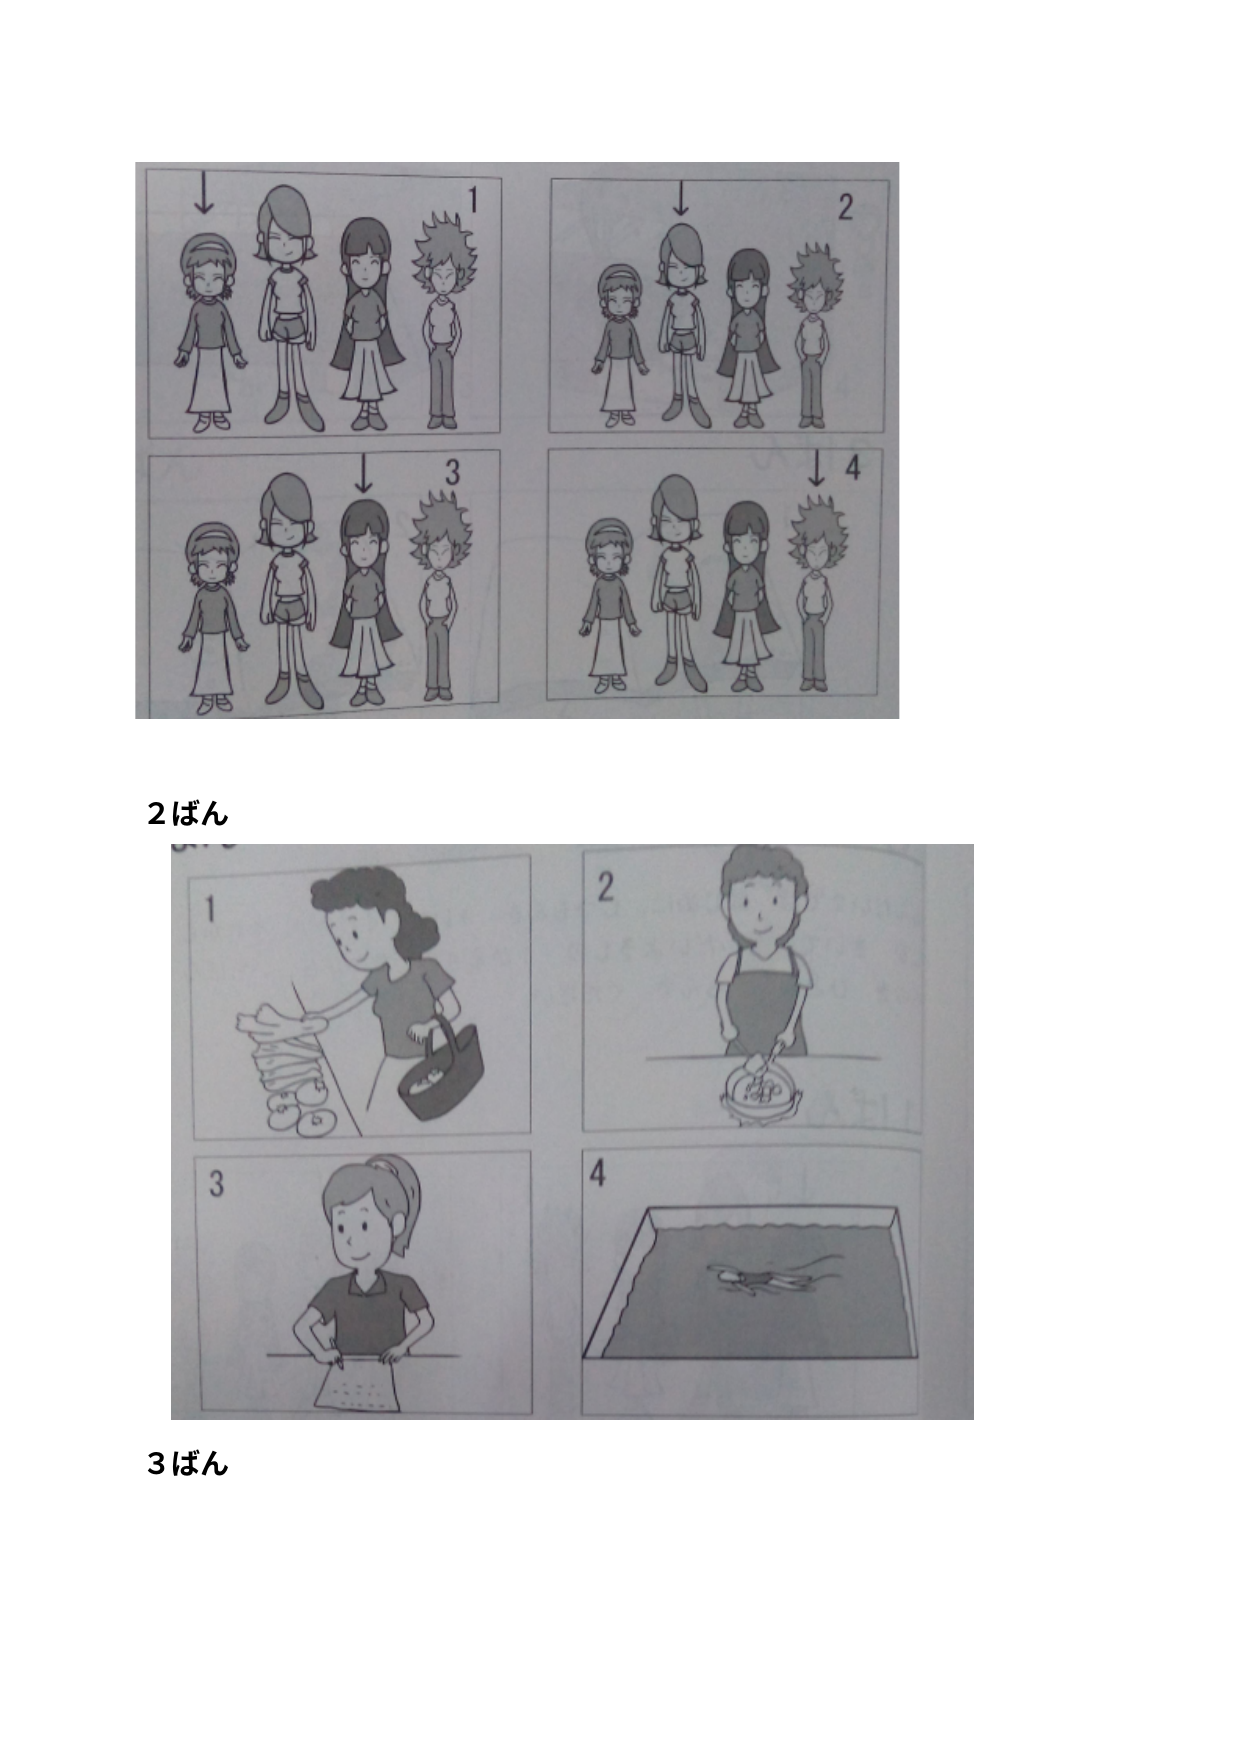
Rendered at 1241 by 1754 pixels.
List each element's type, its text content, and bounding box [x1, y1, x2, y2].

picture [135, 162, 900, 719]
text ２ばん [112, 779, 1128, 844]
picture [171, 844, 974, 1420]
text ３ばん [112, 1429, 1128, 1494]
